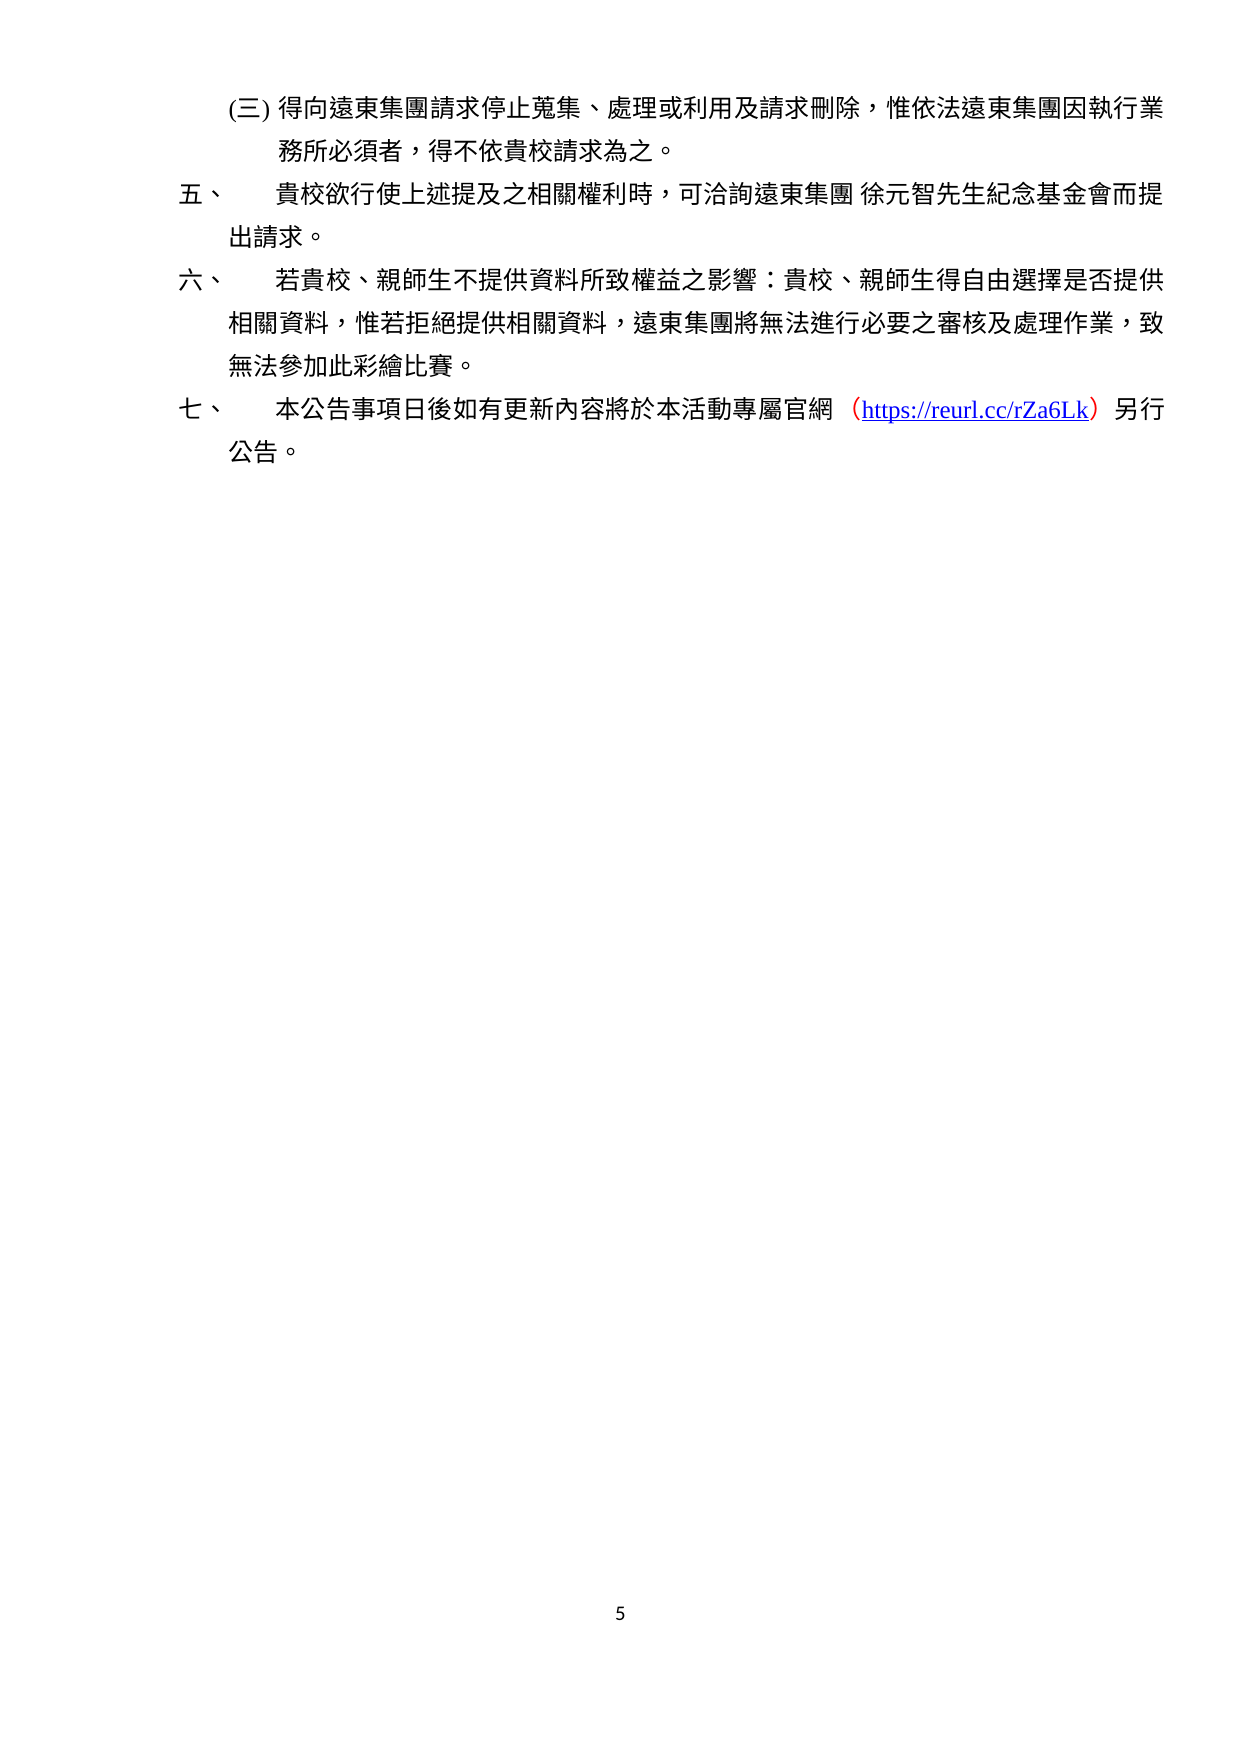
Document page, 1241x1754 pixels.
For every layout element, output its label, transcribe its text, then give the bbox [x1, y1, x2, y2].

list 貴校欲行使上述提及之相關權利時，可洽詢遠東集團 徐元智先生紀念基金會而提出請求。 [178, 173, 1165, 254]
list 若貴校、親師生不提供資料所致權益之影響：貴校、親師生得自由選擇是否提供相關資料，惟若拒絕提供相關資料，遠東集團將無法進行必要之審核及處理作業，致無法參加此彩繪比賽。 [178, 259, 1165, 383]
list 得向遠東集團請求停止蒐集、處理或利用及請求刪除，惟依法遠東集團因執行業務所必須者，得不依貴校請求為之。 [228, 87, 1165, 168]
list 本公告事項日後如有更新內容將於本活動專屬官網（https://reurl.cc/rZa6Lk）另行公告。 [178, 389, 1165, 469]
